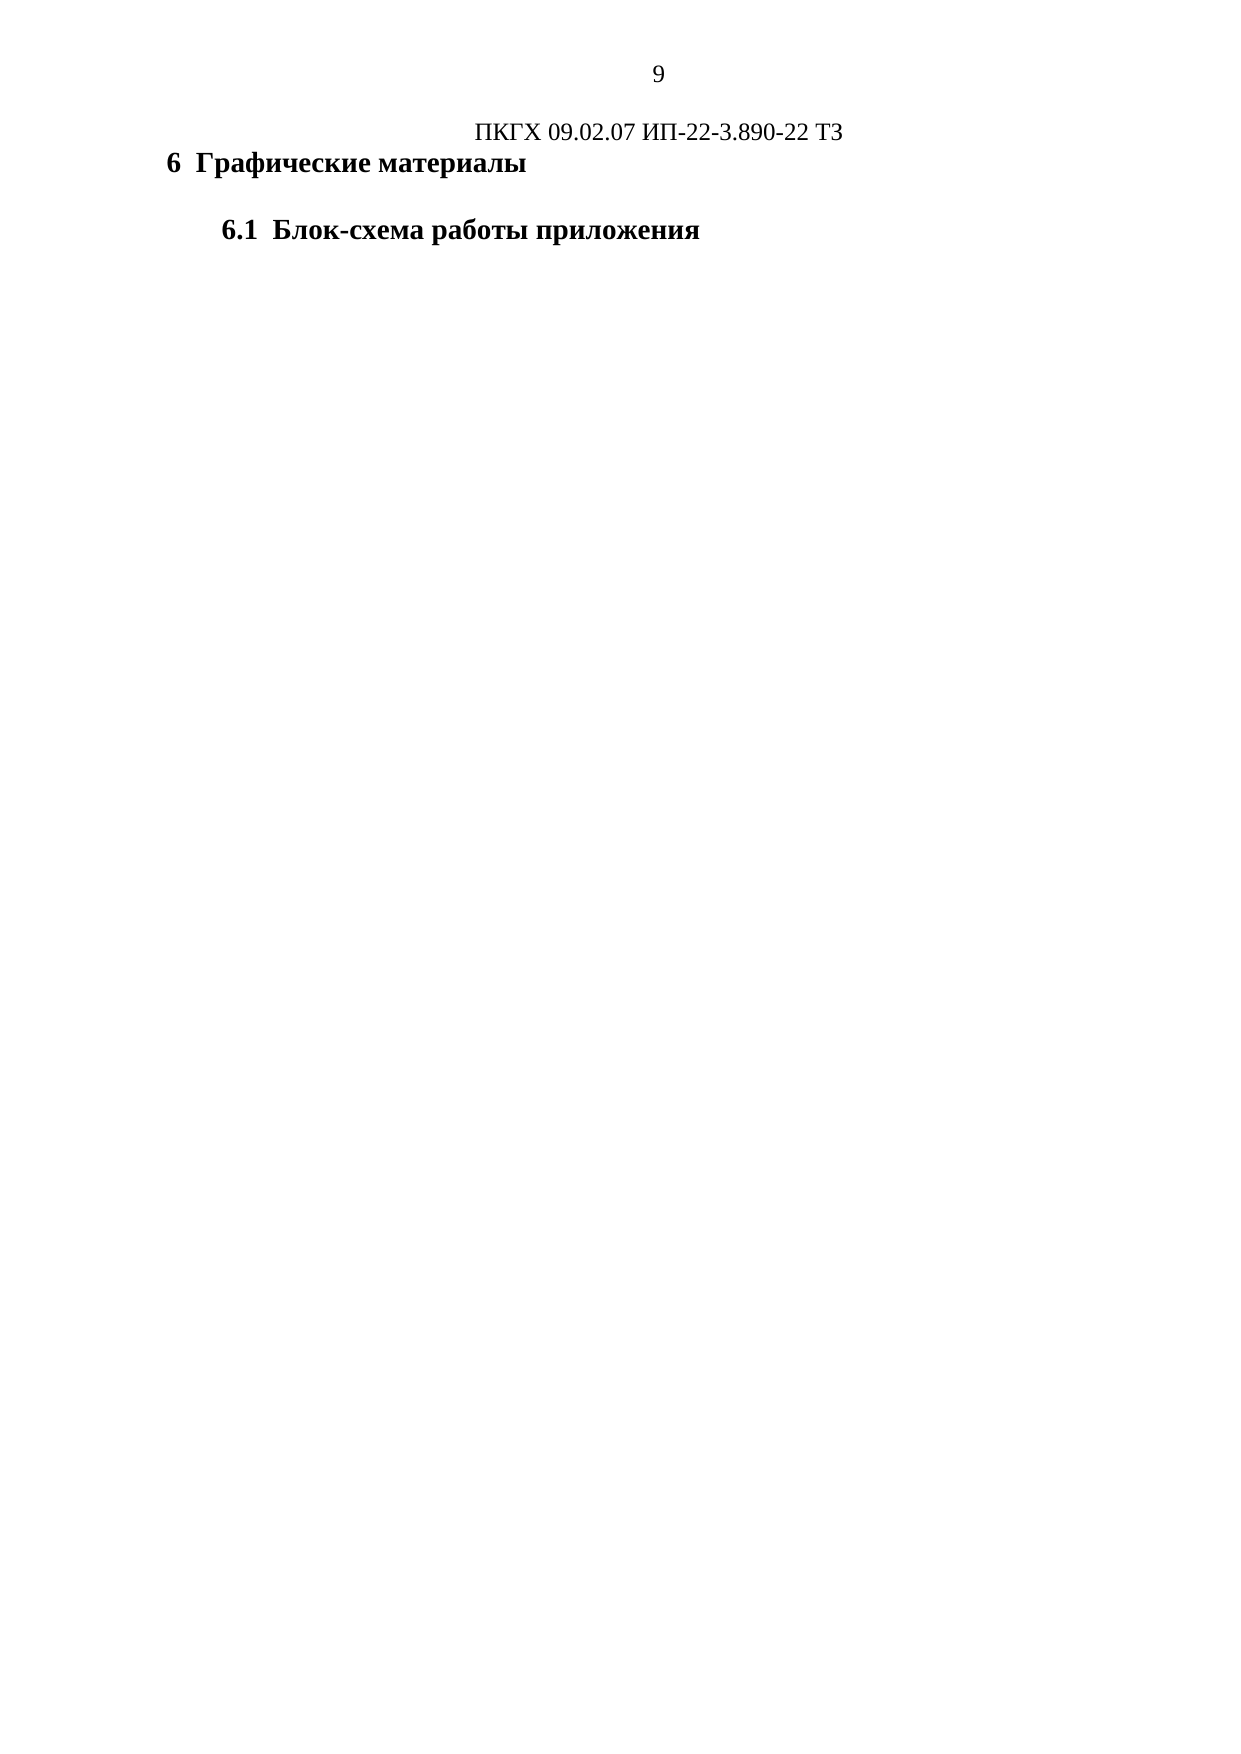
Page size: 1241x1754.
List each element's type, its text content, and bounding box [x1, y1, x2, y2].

text 6.1 Блок-схема работы приложения [148, 212, 1152, 246]
subtitle 6 Графические материалы [166, 145, 1149, 179]
